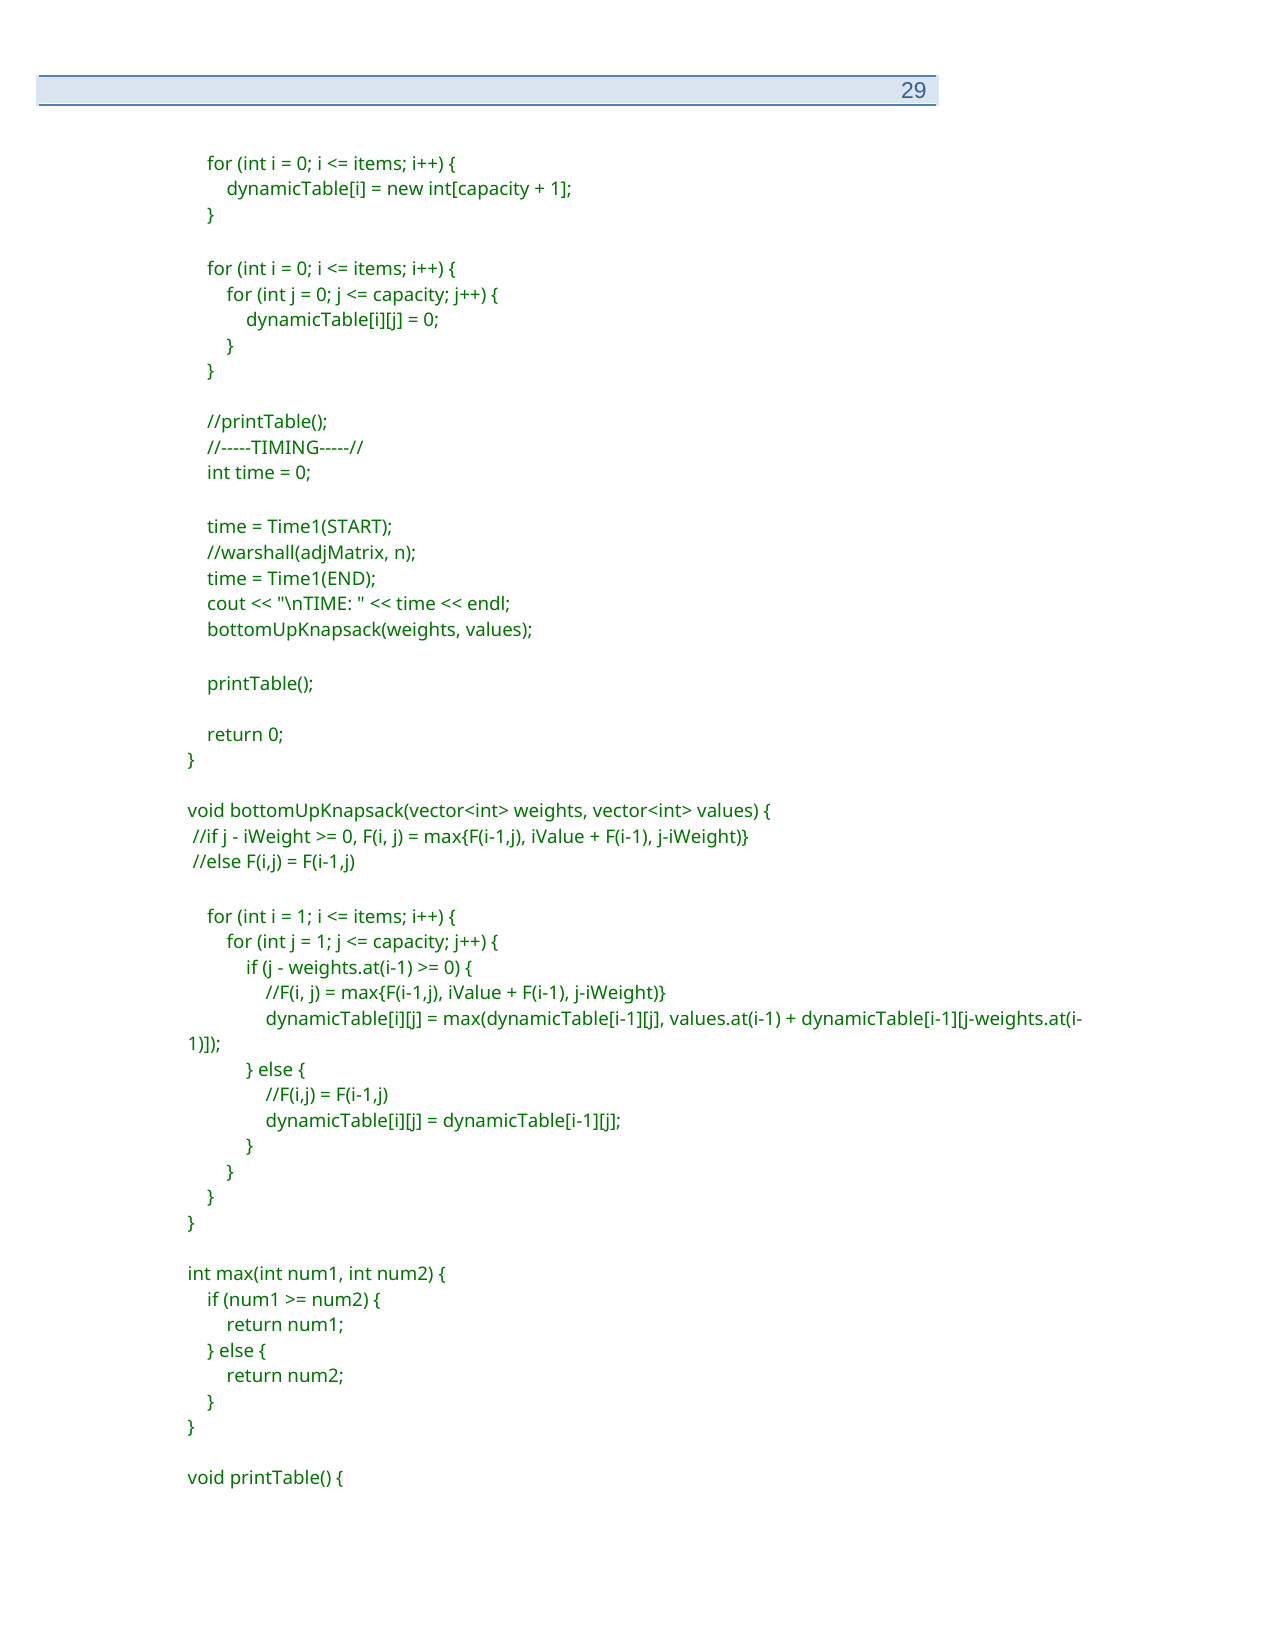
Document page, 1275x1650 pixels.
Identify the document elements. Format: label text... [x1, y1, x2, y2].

text if (j - weights.at(i-1) >= 0) { [187, 954, 1087, 979]
text time = Time1(END); [187, 565, 1087, 590]
text //-----TIMING-----// [187, 434, 1087, 459]
text dynamicTable[i] = new int[capacity + 1]; [187, 176, 1087, 201]
text } [187, 747, 1087, 772]
text } [187, 1184, 1087, 1209]
text dynamicTable[i][j] = dynamicTable[i-1][j]; [187, 1107, 1087, 1133]
text for (int i = 0; i <= items; i++) { [187, 150, 1087, 176]
text for (int j = 0; j <= capacity; j++) { [187, 281, 1087, 306]
text } [187, 1388, 1087, 1413]
text int time = 0; [187, 459, 1087, 485]
text int max(int num1, int num2) { [187, 1260, 1087, 1286]
text } [187, 357, 1087, 383]
text for (int i = 1; i <= items; i++) { [187, 903, 1087, 928]
text //F(i,j) = F(i-1,j) [187, 1082, 1087, 1107]
text time = Time1(START); [187, 514, 1087, 539]
text } [187, 1133, 1087, 1158]
text return num2; [187, 1362, 1087, 1388]
text dynamicTable[i][j] = max(dynamicTable[i-1][j], values.at(i-1) + dynamicTable[i-1][j-weights.at(i-1)]); [187, 1005, 1087, 1056]
text } [187, 332, 1087, 357]
text bottomUpKnapsack(weights, values); [187, 616, 1087, 641]
text void bottomUpKnapsack(vector<int> weights, vector<int> values) { [187, 798, 1087, 823]
text } else { [187, 1337, 1087, 1362]
text //F(i, j) = max{F(i-1,j), iValue + F(i-1), j-iWeight)} [187, 979, 1087, 1005]
text } else { [187, 1056, 1087, 1082]
text printTable(); [187, 670, 1087, 696]
text return num1; [187, 1311, 1087, 1337]
text for (int i = 0; i <= items; i++) { [187, 255, 1087, 281]
text void printTable() { [187, 1464, 1087, 1490]
text return 0; [187, 721, 1087, 747]
text if (num1 >= num2) { [187, 1286, 1087, 1311]
text } [187, 1209, 1087, 1235]
text //printTable(); [187, 408, 1087, 434]
text } [187, 1413, 1087, 1439]
text //else F(i,j) = F(i-1,j) [187, 849, 1087, 874]
text //if j - iWeight >= 0, F(i, j) = max{F(i-1,j), iValue + F(i-1), j-iWeight)} [187, 823, 1087, 849]
text cout << "\nTIME: " << time << endl; [187, 590, 1087, 616]
text } [187, 1158, 1087, 1184]
text //warshall(adjMatrix, n); [187, 539, 1087, 565]
text for (int j = 1; j <= capacity; j++) { [187, 928, 1087, 954]
text dynamicTable[i][j] = 0; [187, 306, 1087, 332]
text } [187, 201, 1087, 227]
